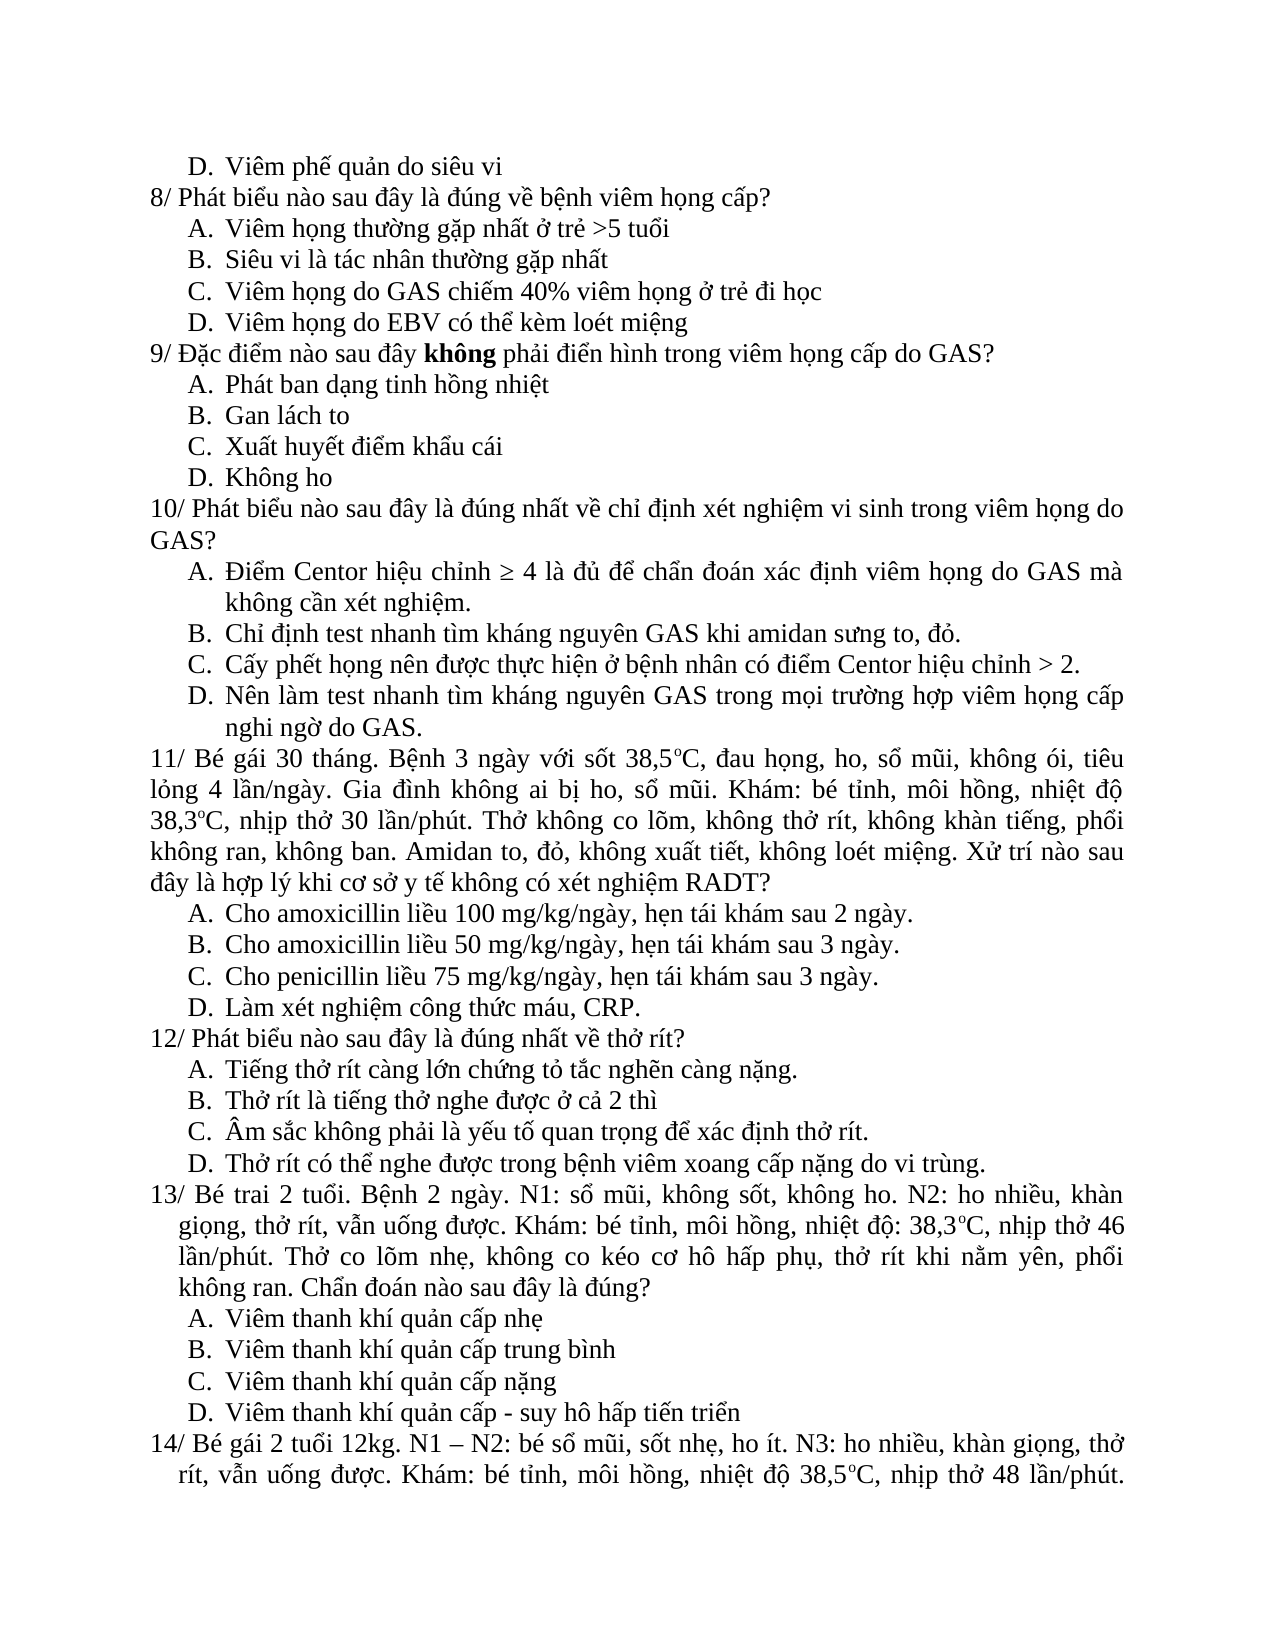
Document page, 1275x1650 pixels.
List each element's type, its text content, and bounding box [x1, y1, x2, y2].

list Viêm phế quản do siêu vi [187, 150, 1125, 181]
text 10/ Phát biểu nào sau đây là đúng nhất về chỉ định xét nghiệm vi sinh trong viêm họng do GAS? [150, 493, 1125, 555]
list Làm xét nghiệm công thức máu, CRP. [187, 991, 1125, 1022]
list Viêm thanh khí quản cấp nhẹ [187, 1302, 1125, 1333]
list Viêm thanh khí quản cấp nặng [187, 1365, 1125, 1396]
list Xuất huyết điểm khẩu cái [187, 430, 1125, 461]
list Cho amoxicillin liều 100 mg/kg/ngày, hẹn tái khám sau 2 ngày. [187, 897, 1125, 929]
list Chỉ định test nhanh tìm kháng nguyên GAS khi amidan sưng to, đỏ. [187, 617, 1125, 648]
list Thở rít có thể nghe được trong bệnh viêm xoang cấp nặng do vi trùng. [187, 1147, 1125, 1178]
text 9/ Đặc điểm nào sau đây không phải điển hình trong viêm họng cấp do GAS? [150, 337, 1125, 368]
list Viêm họng thường gặp nhất ở trẻ >5 tuổi [187, 212, 1125, 243]
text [150, 1427, 1125, 1489]
list Cho penicillin liều 75 mg/kg/ngày, hẹn tái khám sau 3 ngày. [187, 960, 1125, 991]
list Không ho [187, 461, 1125, 493]
text 11/ Bé gái 30 tháng. Bệnh 3 ngày với sốt 38,5oC, đau họng, ho, sổ mũi, không ói, tiêu lỏng 4 lần/ngày. Gia đình không ai bị ho, sổ mũi. Khám: bé tỉnh, môi hồng, nhiệt độ 38,3oC, nhịp thở 30 lần/phút. Thở không co lõm, không thở rít, không khàn tiếng, phổi không ran, không ban. Amidan to, đỏ, không xuất tiết, không loét miệng. Xử trí nào sau đây là hợp lý khi cơ sở y tế không có xét nghiệm RADT? [150, 742, 1125, 897]
text 12/ Phát biểu nào sau đây là đúng nhất về thở rít? [150, 1022, 1125, 1053]
list Viêm thanh khí quản cấp trung bình [187, 1333, 1125, 1365]
list Âm sắc không phải là yếu tố quan trọng để xác định thở rít. [187, 1116, 1125, 1147]
list Viêm thanh khí quản cấp - suy hô hấp tiến triển [187, 1396, 1125, 1427]
list Phát ban dạng tinh hồng nhiệt [187, 368, 1125, 399]
list Tiếng thở rít càng lớn chứng tỏ tắc nghẽn càng nặng. [187, 1053, 1125, 1084]
list Thở rít là tiếng thở nghe được ở cả 2 thì [187, 1084, 1125, 1116]
list Nên làm test nhanh tìm kháng nguyên GAS trong mọi trường hợp viêm họng cấp nghi ngờ do GAS. [187, 679, 1125, 742]
list Gan lách to [187, 399, 1125, 430]
list Viêm họng do GAS chiếm 40% viêm họng ở trẻ đi học [187, 274, 1125, 306]
list Siêu vi là tác nhân thường gặp nhất [187, 243, 1125, 274]
list Cho amoxicillin liều 50 mg/kg/ngày, hẹn tái khám sau 3 ngày. [187, 929, 1125, 960]
text 8/ Phát biểu nào sau đây là đúng về bệnh viêm họng cấp? [150, 181, 1125, 212]
list Viêm họng do EBV có thể kèm loét miệng [187, 306, 1125, 337]
list Cấy phết họng nên được thực hiện ở bệnh nhân có điểm Centor hiệu chỉnh > 2. [187, 648, 1125, 679]
text 13/ Bé trai 2 tuổi. Bệnh 2 ngày. N1: sổ mũi, không sốt, không ho. N2: ho nhiều, khàn giọng, thở rít, vẫn uống được. Khám: bé tỉnh, môi hồng, nhiệt độ: 38,3oC, nhịp thở 46 lần/phút. Thở co lõm nhẹ, không co kéo cơ hô hấp phụ, thở rít khi nằm yên, phổi không ran. Chẩn đoán nào sau đây là đúng? [150, 1178, 1125, 1302]
list Điểm Centor hiệu chỉnh ≥ 4 là đủ để chẩn đoán xác định viêm họng do GAS mà không cần xét nghiệm. [187, 555, 1125, 617]
